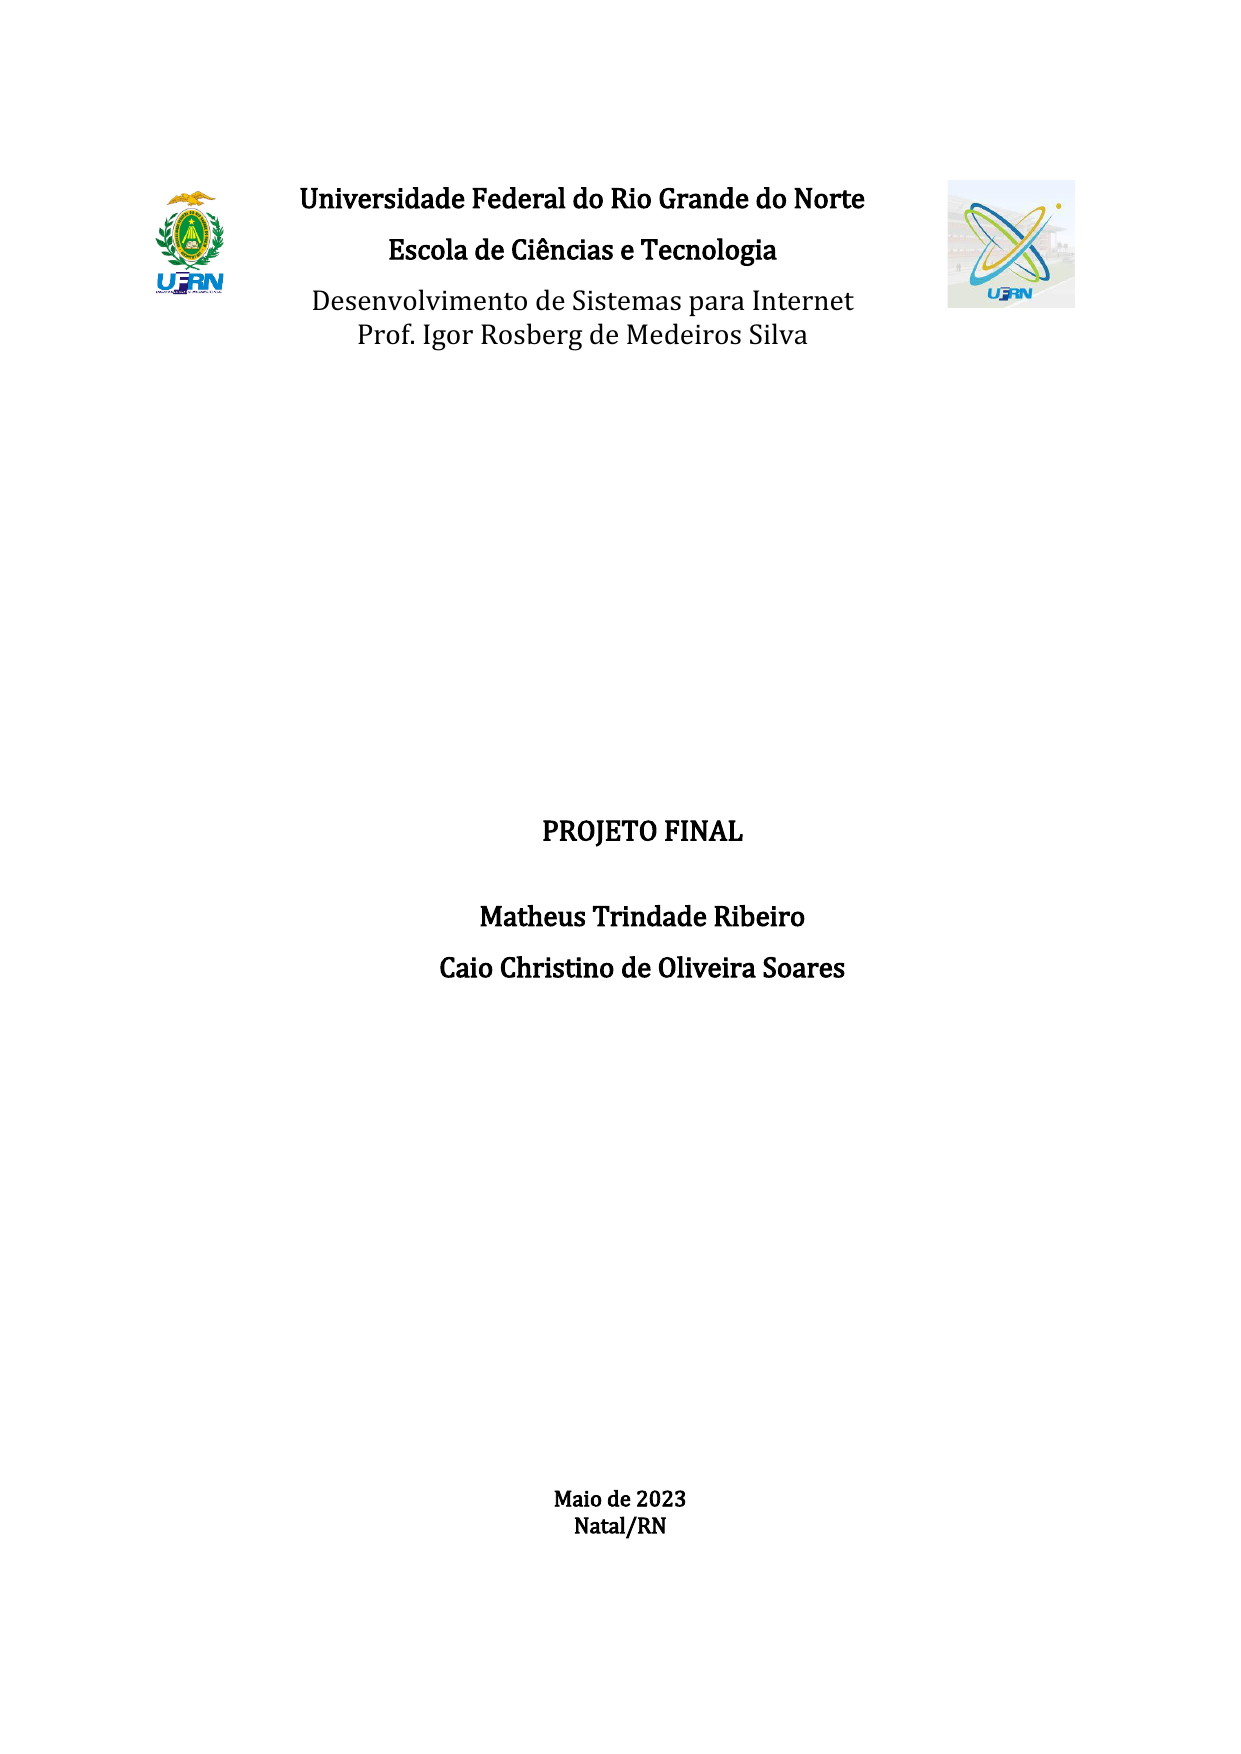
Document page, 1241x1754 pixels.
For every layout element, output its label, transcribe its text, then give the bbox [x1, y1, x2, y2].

text Natal/RN [150, 1511, 1090, 1538]
picture [155, 191, 224, 299]
table_header [118, 180, 265, 351]
text PROJETO FINAL [194, 813, 1090, 847]
table_header Universidade Federal do Rio Grande do Norte Escola de Ciências e Tecnologia Desenvolvimento de Sistemas para Internet Prof. Igor Rosberg de Medeiros Silva [265, 180, 900, 351]
text Matheus Trindade Ribeiro [194, 898, 1090, 932]
text Caio Christino de Oliveira Soares [194, 949, 1090, 983]
picture [947, 180, 1075, 308]
text Maio de 2023 [150, 1484, 1090, 1511]
table_header [900, 180, 1122, 351]
